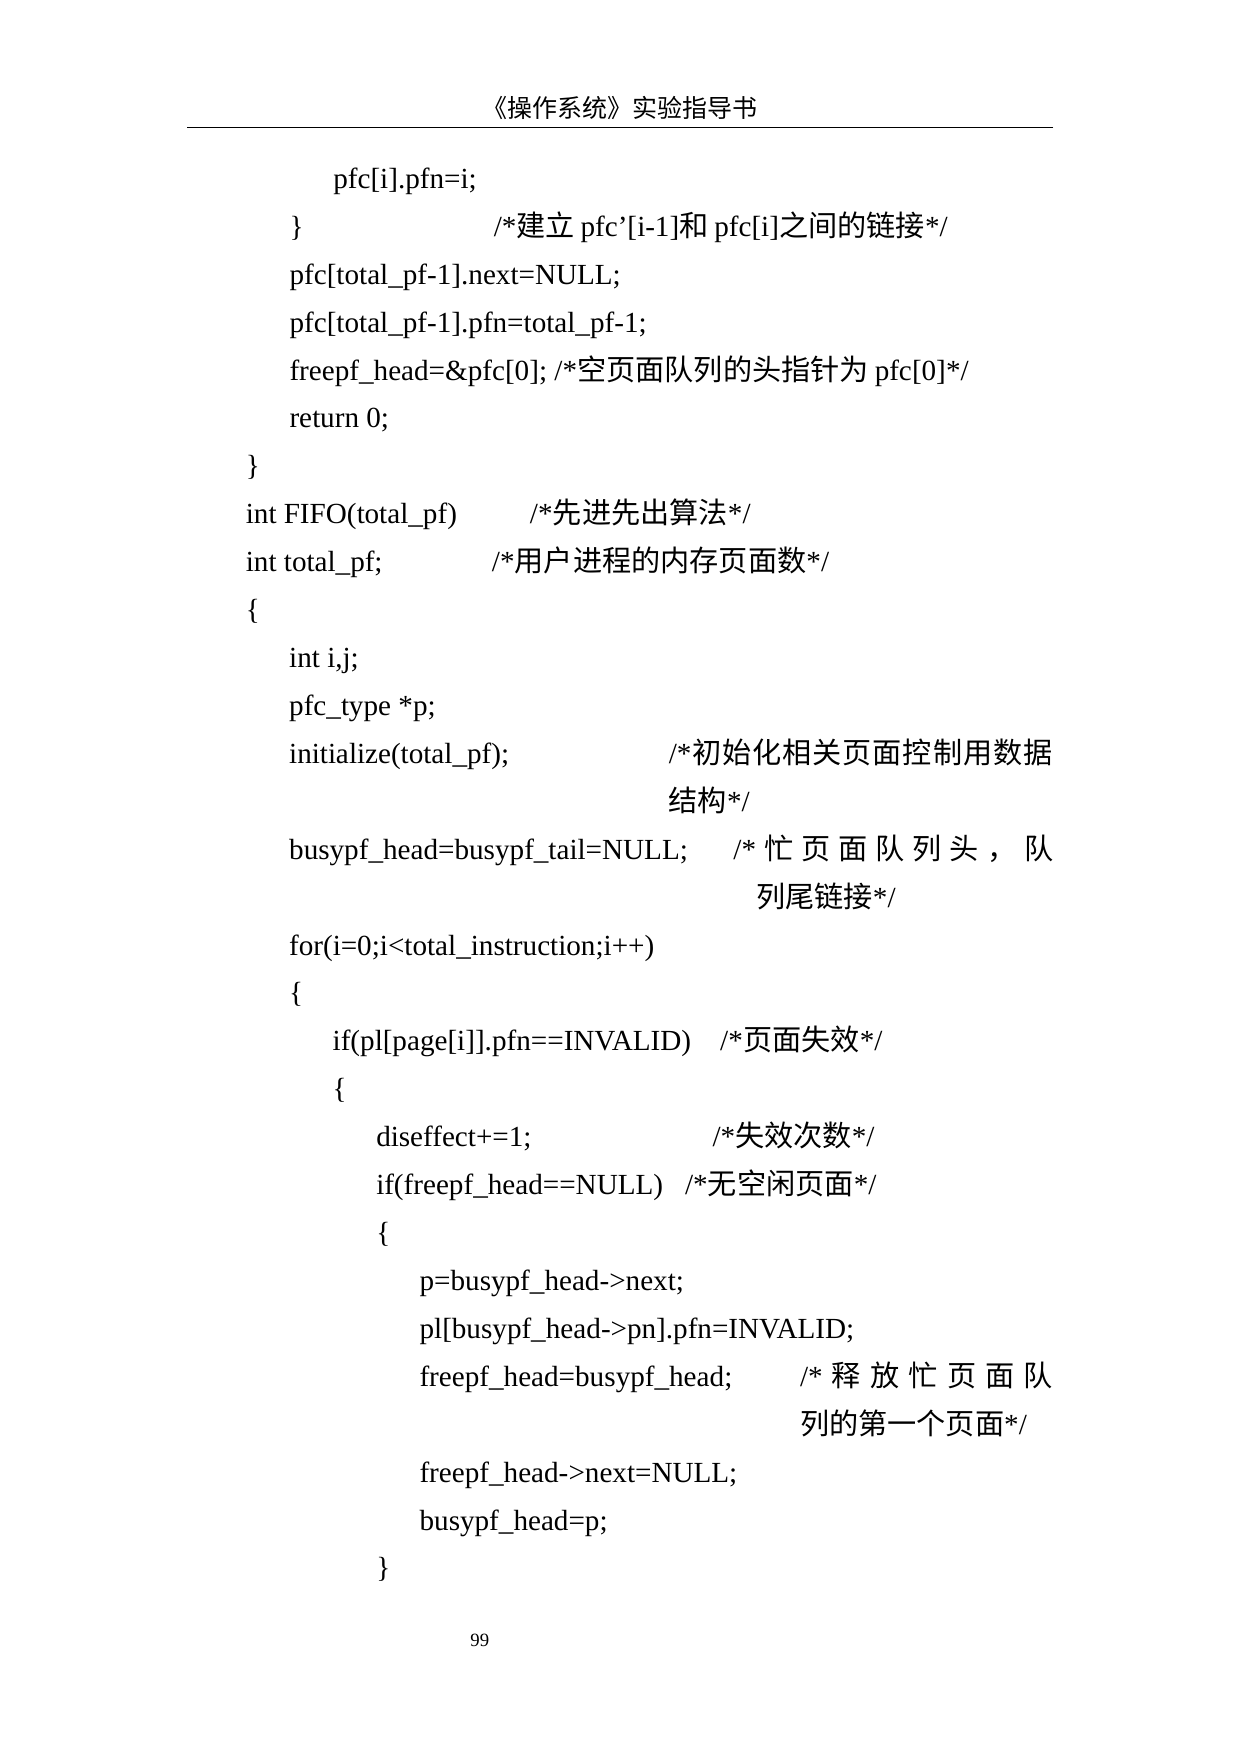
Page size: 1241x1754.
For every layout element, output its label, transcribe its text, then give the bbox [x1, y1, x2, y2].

text { [187, 964, 1053, 1012]
text diseffect+=1; /*失效次数*/ [187, 1108, 1053, 1156]
text { [187, 581, 1053, 629]
text busypf_head=busypf_tail=NULL; /*忙页面队列头，队 列尾链接*/ [187, 821, 1053, 917]
text pfc[total_pf-1].next=NULL; [231, 246, 1053, 294]
text int total_pf; /*用户进程的内存页面数*/ [187, 533, 1053, 581]
text { [187, 1060, 1053, 1108]
text freepf_head->next=NULL; [187, 1444, 1053, 1492]
text initialize(total_pf); /*初始化相关页面控制用数据 结构*/ [187, 725, 1053, 821]
text } [187, 437, 1053, 485]
text if(pl[page[i]].pfn==INVALID) /*页面失效*/ [187, 1012, 1053, 1060]
text } /*建立pfc’[i-1]和pfc[i]之间的链接*/ [231, 198, 1053, 246]
text int FIFO(total_pf) /*先进先出算法*/ [187, 485, 1053, 533]
text int i,j; [187, 629, 1053, 677]
text } [187, 1539, 1053, 1587]
text return 0; [231, 389, 1053, 437]
text for(i=0;i<total_instruction;i++) [187, 917, 1053, 964]
text freepf_head=&pfc[0]; /*空页面队列的头指针为pfc[0]*/ [231, 342, 1053, 389]
text pl[busypf_head->pn].pfn=INVALID; [187, 1300, 1053, 1348]
text busypf_head=p; [187, 1492, 1053, 1539]
text p=busypf_head->next; [187, 1252, 1053, 1300]
text freepf_head=busypf_head; /*释放忙页面队 列的第一个页面*/ [187, 1348, 1053, 1444]
text pfc_type *p; [187, 677, 1053, 725]
text if(freepf_head==NULL) /*无空闲页面*/ [187, 1156, 1053, 1204]
text { [187, 1204, 1053, 1252]
text pfc[total_pf-1].pfn=total_pf-1; [231, 294, 1053, 342]
text pfc[i].pfn=i; [275, 150, 1053, 198]
